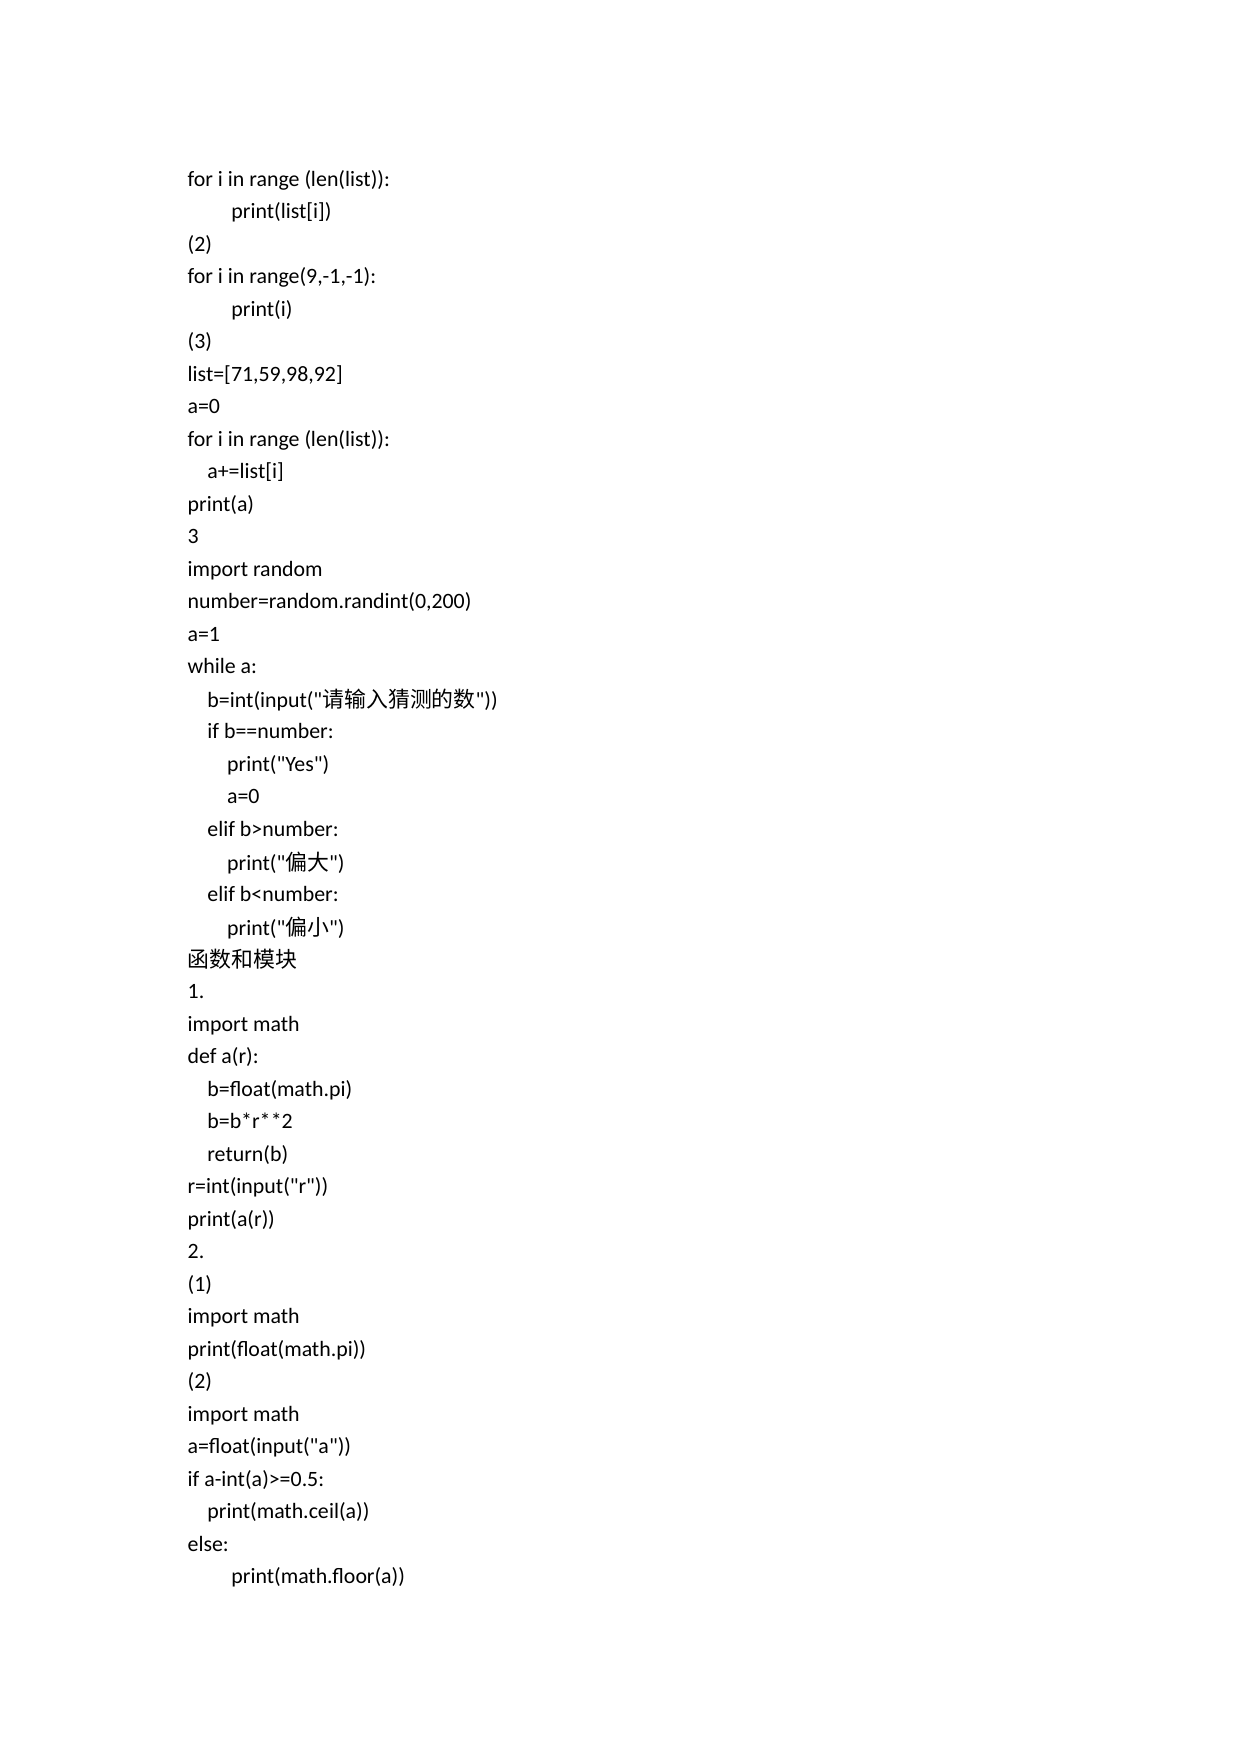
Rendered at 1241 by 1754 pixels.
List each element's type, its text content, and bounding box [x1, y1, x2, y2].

list elif b>number: [187, 812, 1053, 844]
list for i in range (len(list)): [187, 422, 1053, 454]
list else: [187, 1527, 1053, 1559]
list b=int(input("请输入猜测的数")) [187, 682, 1053, 714]
list while a: [187, 649, 1053, 682]
list 函数和模块 [187, 942, 1053, 974]
list 2. [187, 1234, 1053, 1267]
list print(a) [187, 487, 1053, 519]
list (2) [187, 227, 1053, 259]
list print(a(r)) [187, 1202, 1053, 1234]
list print("偏大") [187, 844, 1053, 877]
list r=int(input("r")) [187, 1169, 1053, 1202]
list 1. [187, 974, 1053, 1007]
list if a-int(a)>=0.5: [187, 1462, 1053, 1494]
list print(math.ceil(a)) [187, 1494, 1053, 1527]
list import math [187, 1007, 1053, 1039]
list b=float(math.pi) [187, 1072, 1053, 1104]
list a=0 [187, 779, 1053, 812]
list print(float(math.pi)) [187, 1332, 1053, 1364]
list for i in range (len(list)): [187, 162, 1053, 194]
list elif b<number: [187, 877, 1053, 909]
list import math [187, 1397, 1053, 1429]
list print(list[i]) [187, 194, 1053, 227]
list if b==number: [187, 714, 1053, 747]
list a=1 [187, 617, 1053, 649]
list a=0 [187, 389, 1053, 422]
list for i in range(9,-1,-1): [187, 259, 1053, 292]
list (2) [187, 1364, 1053, 1397]
list b=b*r**2 [187, 1104, 1053, 1137]
list (3) [187, 324, 1053, 357]
list print("偏小") [187, 909, 1053, 942]
list print(math.floor(a)) [187, 1559, 1053, 1592]
list a+=list[i] [187, 454, 1053, 487]
list def a(r): [187, 1039, 1053, 1072]
list print("Yes") [187, 747, 1053, 779]
list list=[71,59,98,92] [187, 357, 1053, 389]
list a=float(input("a")) [187, 1429, 1053, 1462]
list print(i) [187, 292, 1053, 324]
list import math [187, 1299, 1053, 1332]
list return(b) [187, 1137, 1053, 1169]
list number=random.randint(0,200) [187, 584, 1053, 617]
list 3 [187, 519, 1053, 552]
list import random [187, 552, 1053, 584]
list (1) [187, 1267, 1053, 1299]
